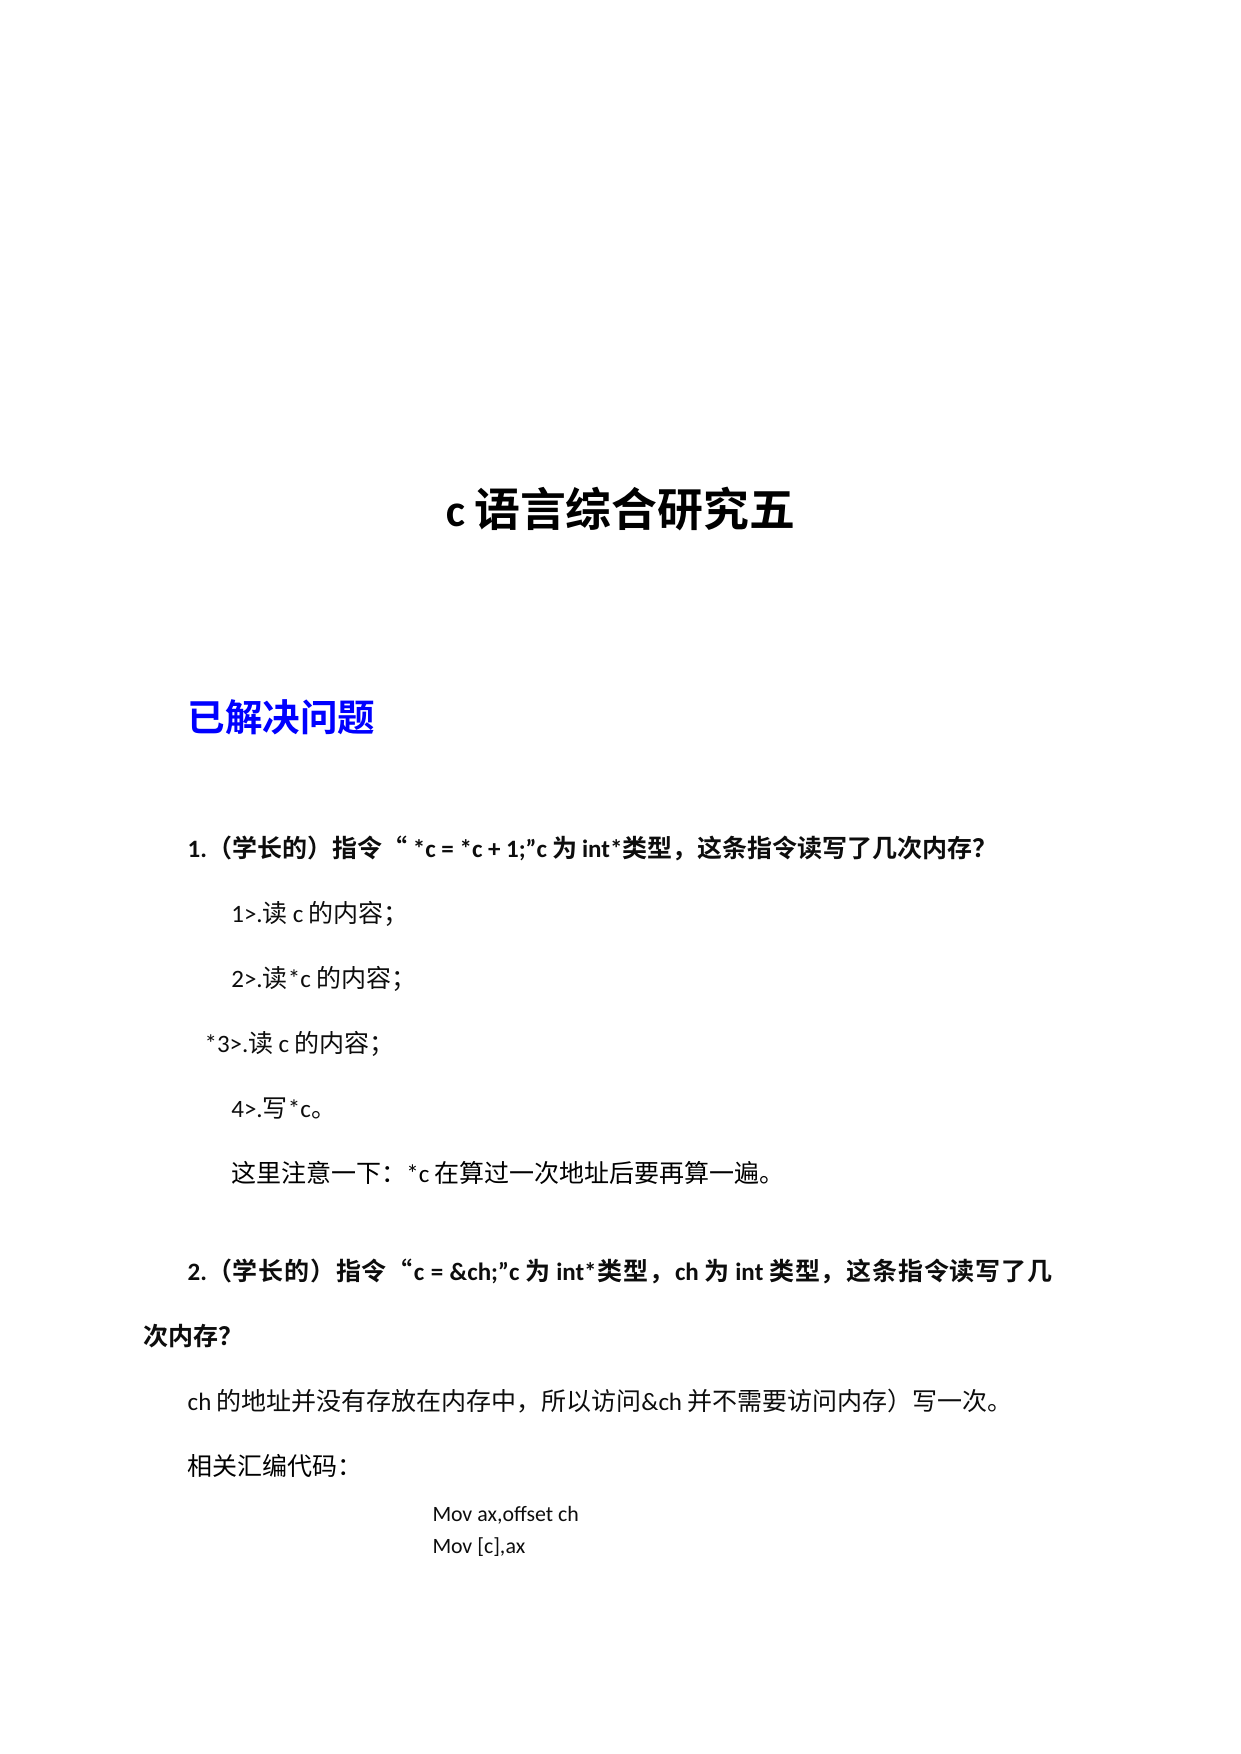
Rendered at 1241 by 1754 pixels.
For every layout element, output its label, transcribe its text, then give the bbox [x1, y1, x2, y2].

list 2>.读*c的内容； [187, 944, 1053, 1009]
text Mov [c],ax [208, 1529, 1053, 1562]
subtitle c语言综合研究五 [187, 457, 1053, 555]
text 这里注意一下：*c在算过一次地址后要再算一遍。 [187, 1139, 1053, 1204]
list 1>.读c的内容； [187, 879, 1053, 944]
text Mov ax,offset ch [208, 1497, 1053, 1529]
list *3>.读c的内容； [187, 1009, 1053, 1074]
subtitle 已解决问题 [187, 683, 1053, 748]
list 4>.写*c。 [187, 1074, 1053, 1139]
list （学长的）指令“c = &ch;”c为int*类型，ch为int类型，这条指令读写了几次内存？ [144, 1237, 1053, 1367]
text 相关汇编代码： [187, 1432, 1053, 1497]
list ch的地址并没有存放在内存中，所以访问&ch并不需要访问内存）写一次。 [144, 1367, 1053, 1432]
list 1.（学长的）指令“ *c = *c + 1;”c为int*类型，这条指令读写了几次内存？ [144, 814, 1053, 879]
